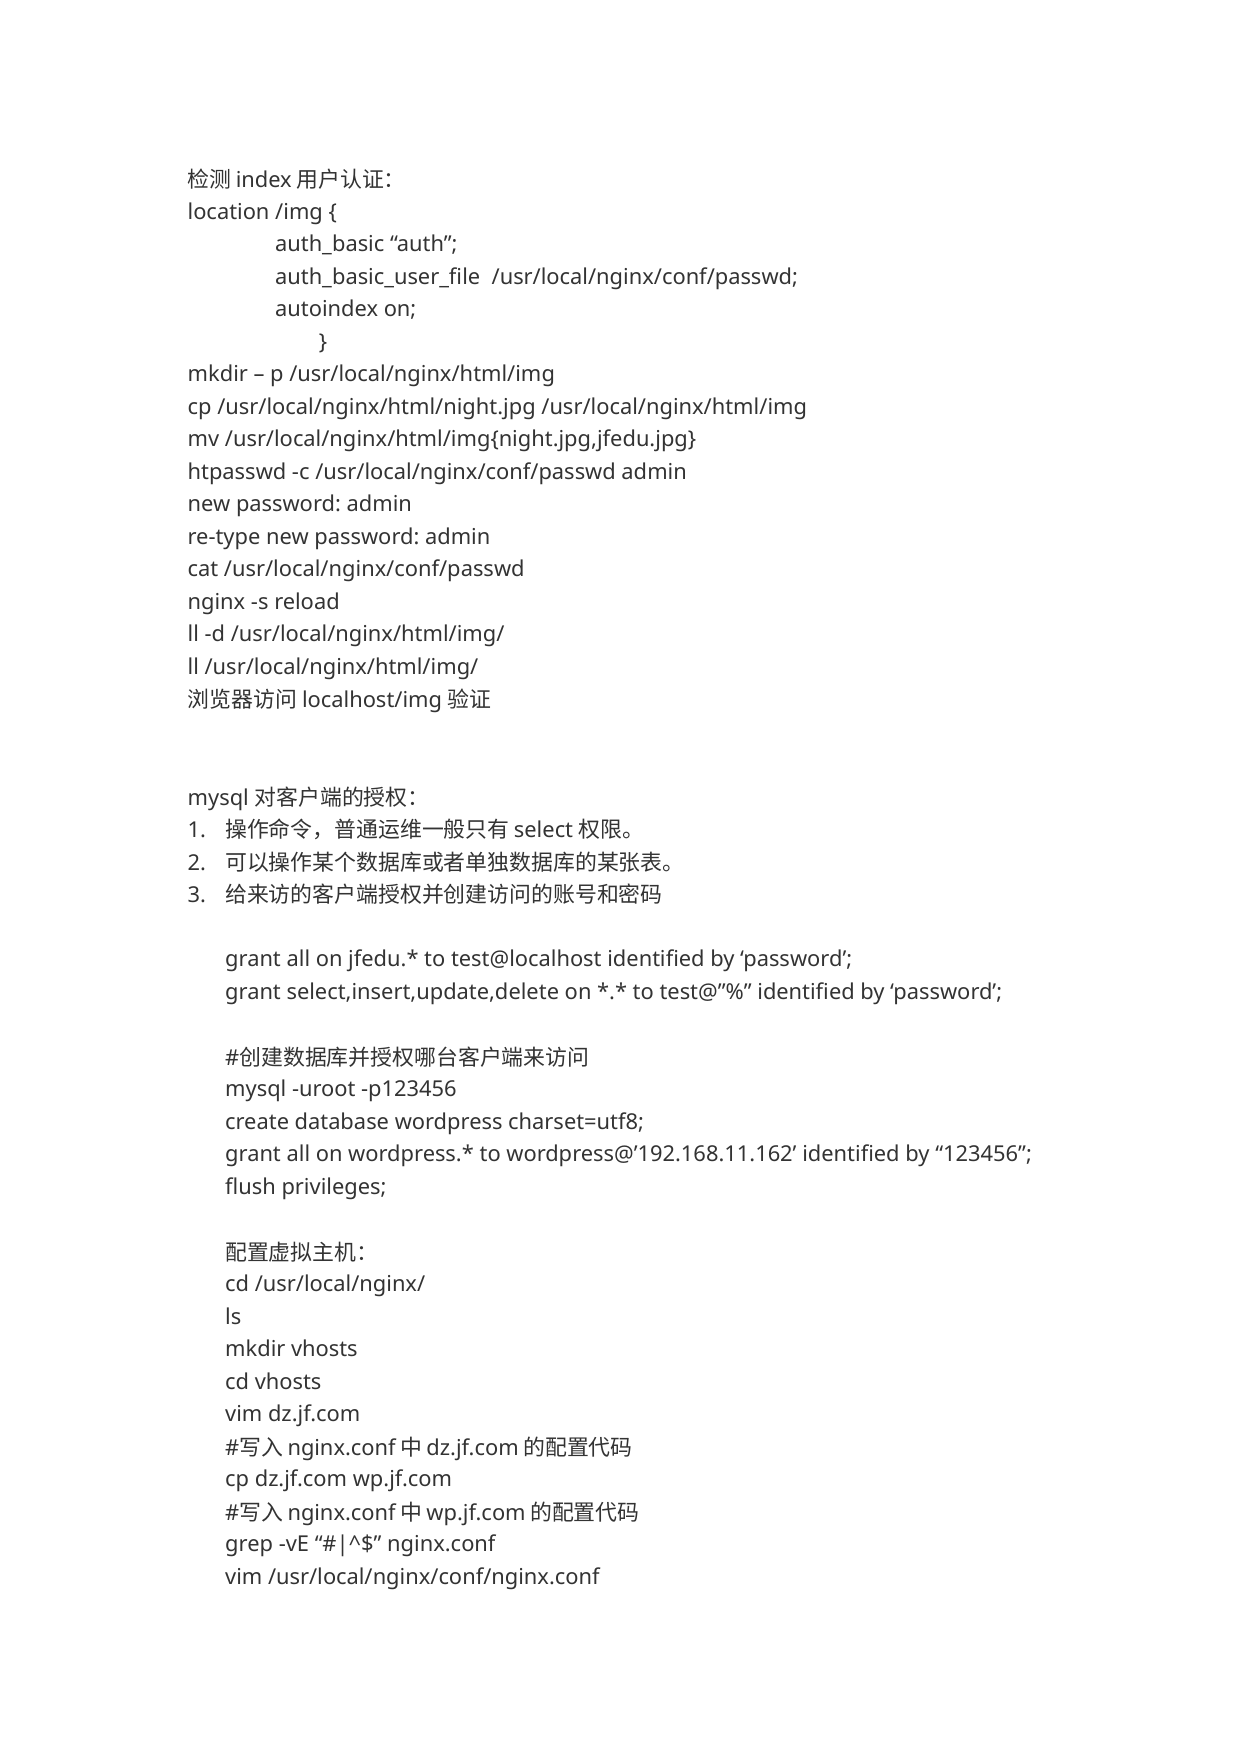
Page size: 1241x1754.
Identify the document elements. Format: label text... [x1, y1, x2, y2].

text } [275, 324, 1053, 357]
text 浏览器访问 localhost/img 验证 [187, 682, 1053, 714]
text nginx -s reload [187, 584, 1053, 617]
list 给来访的客户端授权并创建访问的账号和密码 [187, 877, 1053, 909]
list 可以操作某个数据库或者单独数据库的某张表。 [187, 844, 1053, 877]
list 配置虚拟主机： [225, 1234, 1053, 1267]
list cp dz.jf.com wp.jf.com [225, 1462, 1053, 1494]
text cat /usr/local/nginx/conf/passwd [187, 552, 1053, 584]
list vim dz.jf.com [225, 1397, 1053, 1429]
list grep -vE “#|^$” nginx.conf [225, 1527, 1053, 1559]
list #写入nginx.conf中dz.jf.com的配置代码 [225, 1429, 1053, 1462]
list mkdir vhosts [225, 1332, 1053, 1364]
text 检测index用户认证： [187, 162, 1053, 194]
list 操作命令，普通运维一般只有select 权限。 [187, 812, 1053, 844]
text autoindex on; [187, 292, 1053, 324]
list cd vhosts [225, 1364, 1053, 1397]
list vim /usr/local/nginx/conf/nginx.conf [225, 1559, 1053, 1592]
text re-type new password: admin [187, 519, 1053, 552]
text auth_basic_user_file /usr/local/nginx/conf/passwd; [187, 259, 1053, 292]
text htpasswd -c /usr/local/nginx/conf/passwd admin [187, 454, 1053, 487]
text ll -d /usr/local/nginx/html/img/ [187, 617, 1053, 649]
text mv /usr/local/nginx/html/img{night.jpg,jfedu.jpg} [187, 422, 1053, 454]
list grant select,insert,update,delete on *.* to test@”%” identified by ‘password’; [225, 974, 1053, 1007]
list cd /usr/local/nginx/ [225, 1267, 1053, 1299]
list flush privileges; [225, 1169, 1053, 1202]
text auth_basic “auth”; [187, 227, 1053, 259]
list grant all on wordpress.* to wordpress@’192.168.11.162’ identified by “123456”; [225, 1137, 1053, 1169]
list create database wordpress charset=utf8; [225, 1104, 1053, 1137]
list grant all on jfedu.* to test@localhost identified by ‘password’; [225, 942, 1053, 974]
list #写入nginx.conf中wp.jf.com的配置代码 [225, 1494, 1053, 1527]
list ls [225, 1299, 1053, 1332]
text mkdir – p /usr/local/nginx/html/img [187, 357, 1053, 389]
text location /img { [187, 194, 1053, 227]
text ll /usr/local/nginx/html/img/ [187, 649, 1053, 682]
list #创建数据库并授权哪台客户端来访问 [225, 1039, 1053, 1072]
text mysql 对客户端的授权： [187, 779, 1053, 812]
list mysql -uroot -p123456 [225, 1072, 1053, 1104]
text new password: admin [187, 487, 1053, 519]
text cp /usr/local/nginx/html/night.jpg /usr/local/nginx/html/img [187, 389, 1053, 422]
